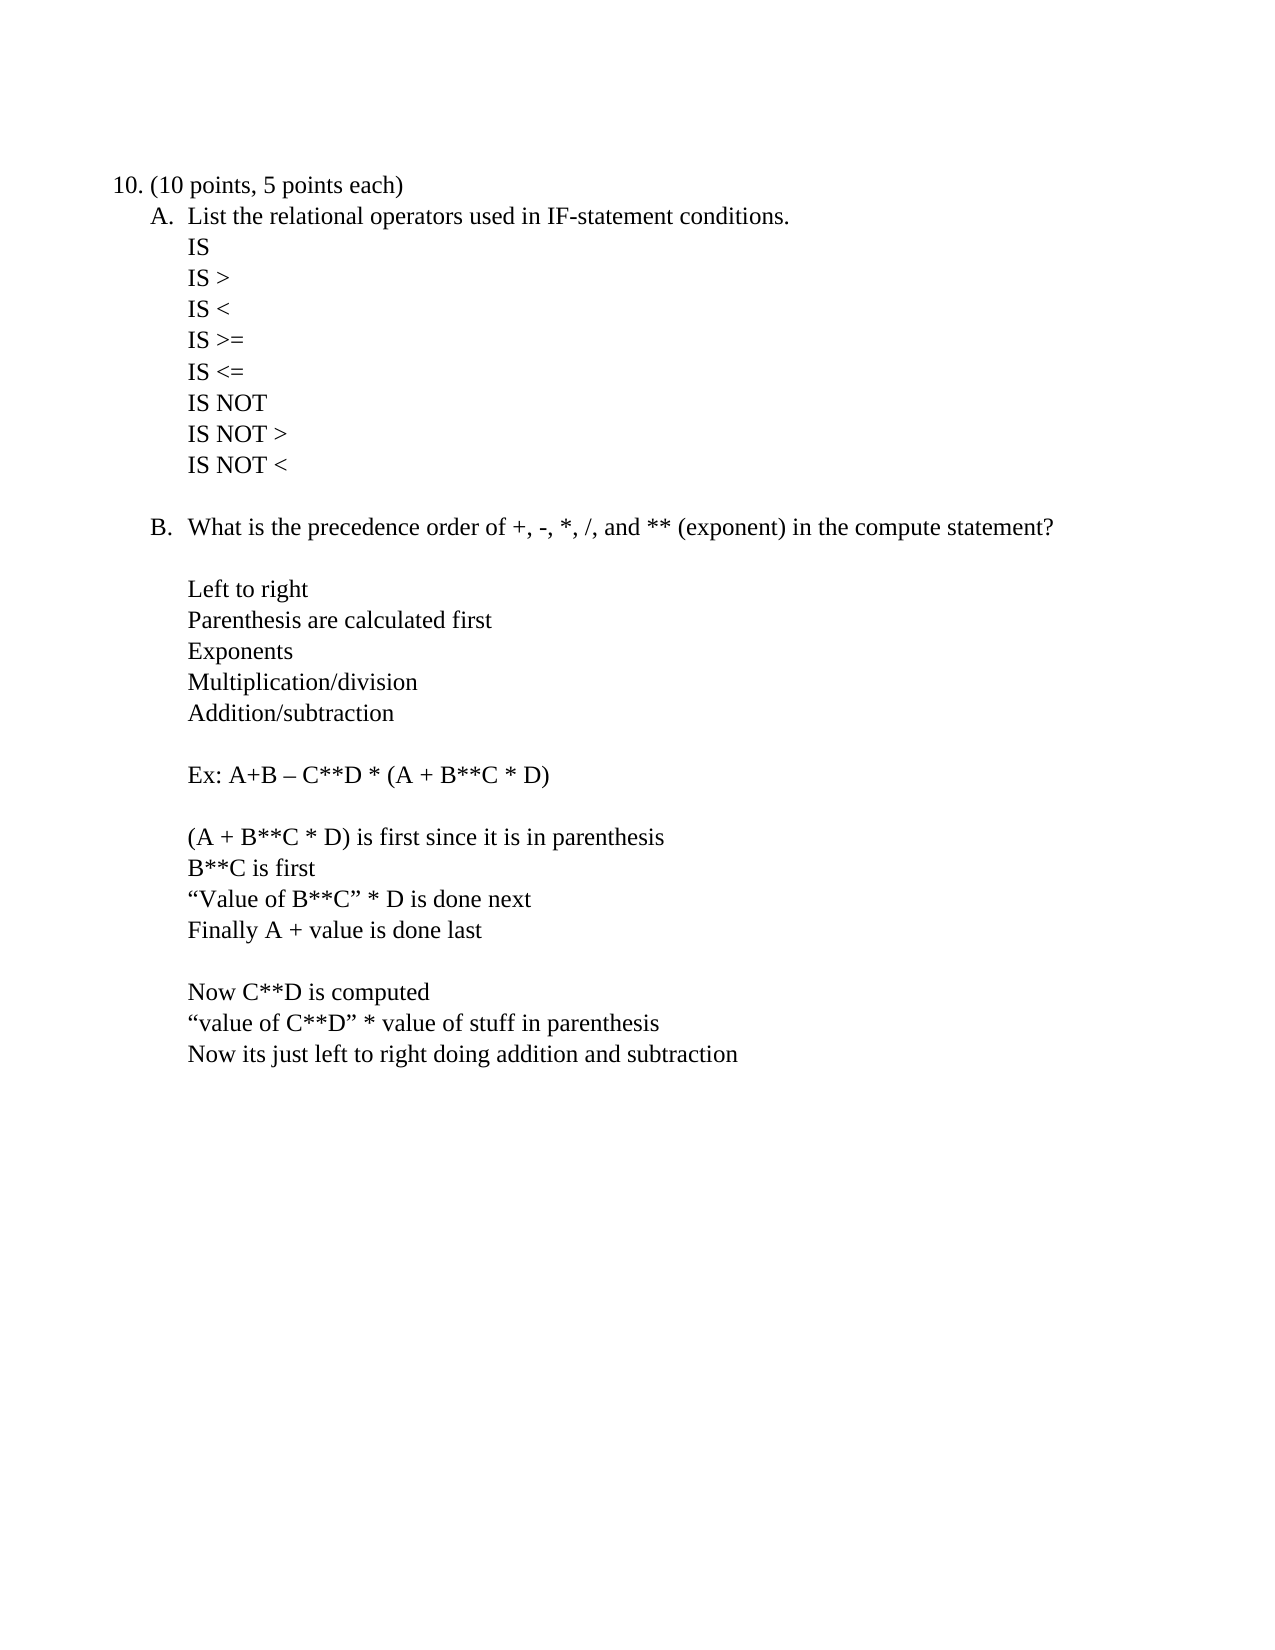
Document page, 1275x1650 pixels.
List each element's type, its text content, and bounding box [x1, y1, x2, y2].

list “Value of B**C” * D is done next [187, 884, 1200, 913]
list Finally A + value is done last [187, 915, 1200, 944]
list (10 points, 5 points each) [112, 170, 1200, 199]
list Parenthesis are calculated first [187, 605, 1200, 634]
list IS NOT < [187, 450, 1200, 478]
list Exponents [187, 636, 1200, 665]
list Addition/subtraction [187, 698, 1200, 727]
list Multiplication/division [187, 667, 1200, 696]
list IS [187, 232, 1200, 261]
list Ex: A+B – C**D * (A + B**C * D) [187, 760, 1200, 789]
list IS >= [187, 326, 1200, 354]
list Left to right [187, 574, 1200, 603]
list IS NOT > [187, 419, 1200, 447]
list Now C**D is computed [187, 977, 1200, 1006]
list IS > [187, 263, 1200, 292]
list Now its just left to right doing addition and subtraction [187, 1039, 1200, 1068]
list List the relational operators used in IF-statement conditions. [150, 201, 1200, 230]
list IS NOT [187, 388, 1200, 416]
list IS < [187, 294, 1200, 323]
list What is the precedence order of +, -, *, /, and ** (exponent) in the compute statement? [150, 512, 1200, 541]
list B**C is first [187, 853, 1200, 882]
list “value of C**D” * value of stuff in parenthesis [187, 1008, 1200, 1037]
list (A + B**C * D) is first since it is in parenthesis [187, 822, 1200, 851]
list IS <= [187, 357, 1200, 385]
